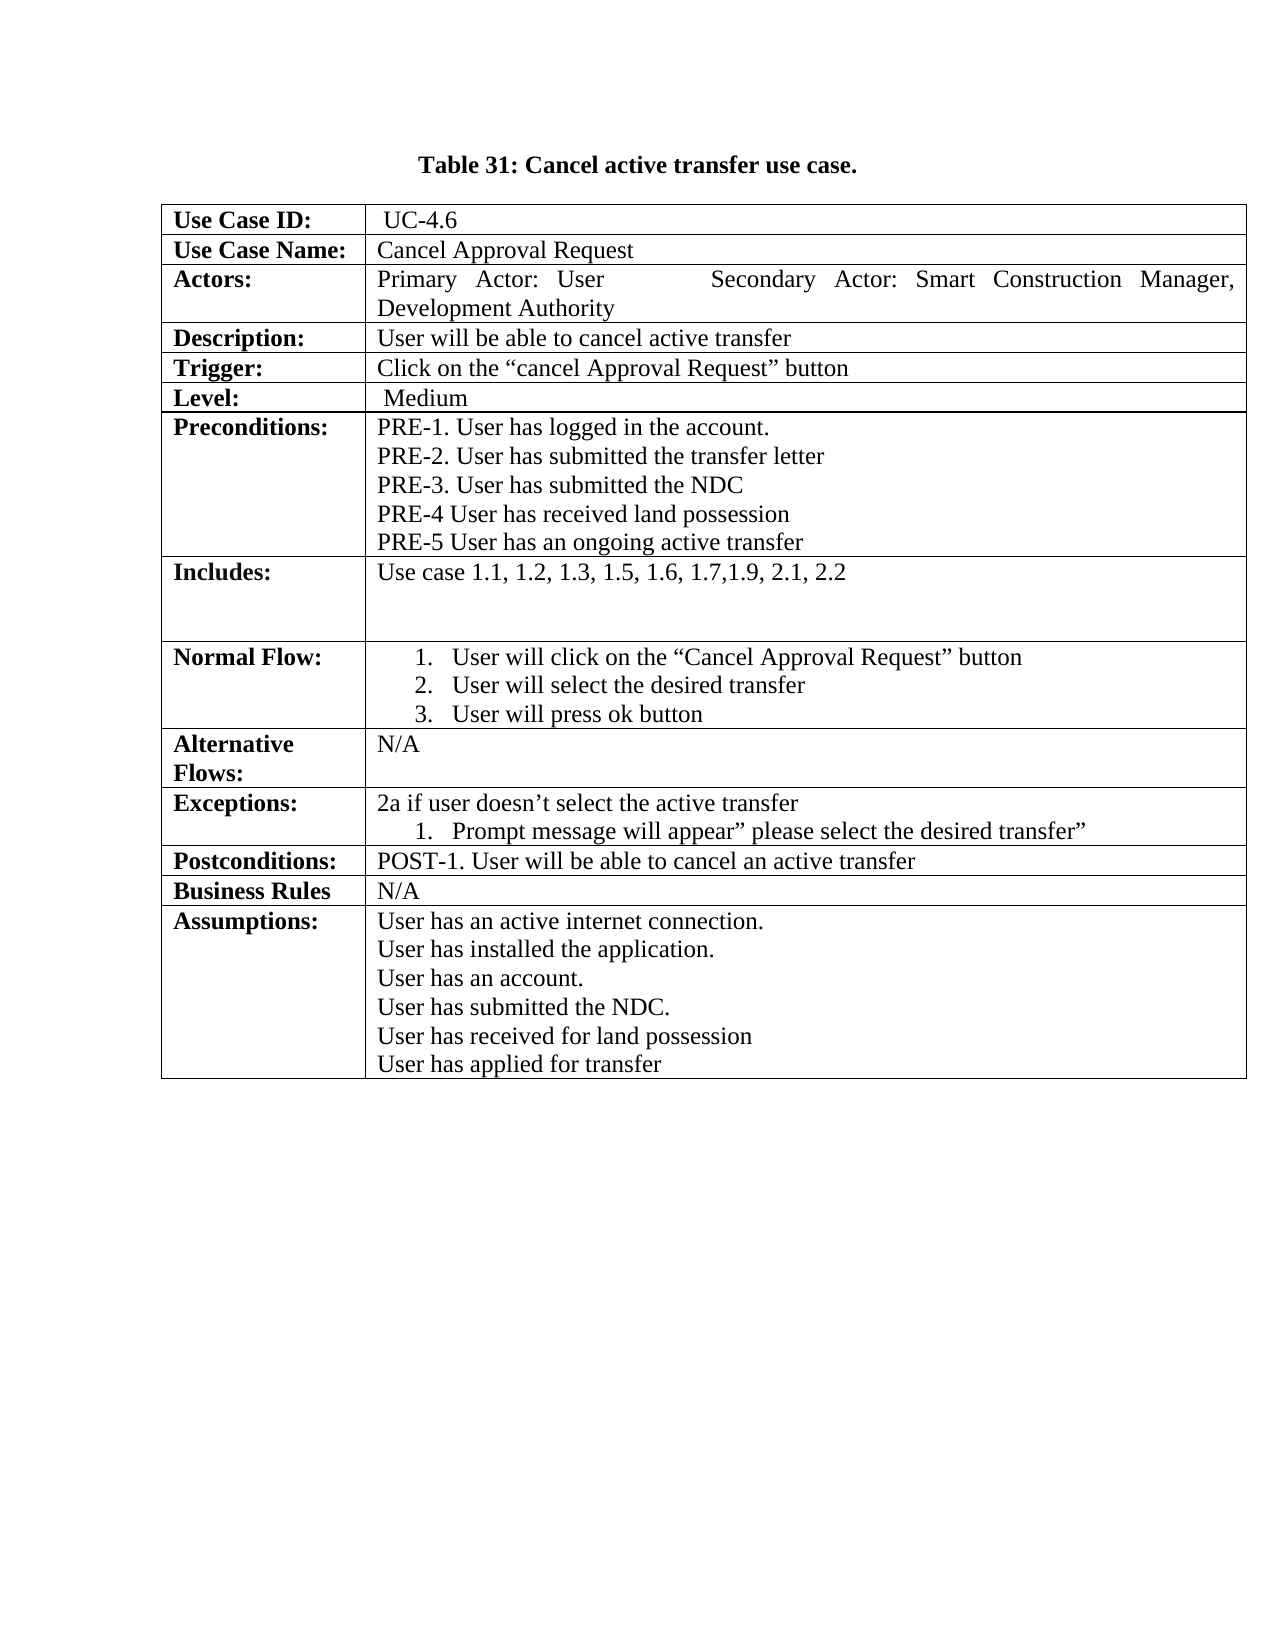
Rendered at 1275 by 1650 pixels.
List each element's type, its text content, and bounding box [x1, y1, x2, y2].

table_cell Level: [162, 383, 365, 411]
table_cell Alternative Flows: [162, 729, 365, 787]
table_cell Preconditions: [162, 413, 365, 556]
table_cell Description: [162, 323, 365, 352]
table_cell Primary Actor: User Secondary Actor: Smart Construction Manager, Development Authority [366, 265, 1246, 322]
table_cell User will click on the “Cancel Approval Request” button User will select the desired transfer User will press ok button [366, 642, 1246, 728]
table_cell Medium [366, 383, 1246, 411]
table_cell N/A [366, 876, 1246, 905]
table_cell Trigger: [162, 353, 365, 382]
table_cell Actors: [162, 265, 365, 322]
table_header UC-4.6 [366, 205, 1246, 234]
table_cell Click on the “cancel Approval Request” button [366, 353, 1246, 382]
text Table 31: Cancel active transfer use case. [150, 150, 1125, 179]
table_cell Includes: [162, 557, 365, 641]
table_cell User will be able to cancel active transfer [366, 323, 1246, 352]
table_cell User has an active internet connection. User has installed the application. User has an account. User has submitted the NDC. User has received for land possession User has applied for transfer [366, 906, 1246, 1078]
table_cell Normal Flow: [162, 642, 365, 728]
table_cell PRE-1. User has logged in the account. PRE-2. User has submitted the transfer letter PRE-3. User has submitted the NDC PRE-4 User has received land possession PRE-5 User has an ongoing active transfer [366, 413, 1246, 556]
table_cell Assumptions: [162, 906, 365, 1078]
table_cell Exceptions: [162, 788, 365, 845]
table_header Use Case ID: [162, 205, 365, 234]
table_cell Postconditions: [162, 846, 365, 875]
table_cell Use Case Name: [162, 235, 365, 263]
table_cell POST-1. User will be able to cancel an active transfer [366, 846, 1246, 875]
table_cell Use case 1.1, 1.2, 1.3, 1.5, 1.6, 1.7,1.9, 2.1, 2.2 [366, 557, 1246, 641]
table_cell 2a if user doesn’t select the active transfer Prompt message will appear” please select the desired transfer” [366, 788, 1246, 845]
table_cell Business Rules [162, 876, 365, 905]
table_cell N/A [366, 729, 1246, 787]
table_cell Cancel Approval Request [366, 235, 1246, 263]
